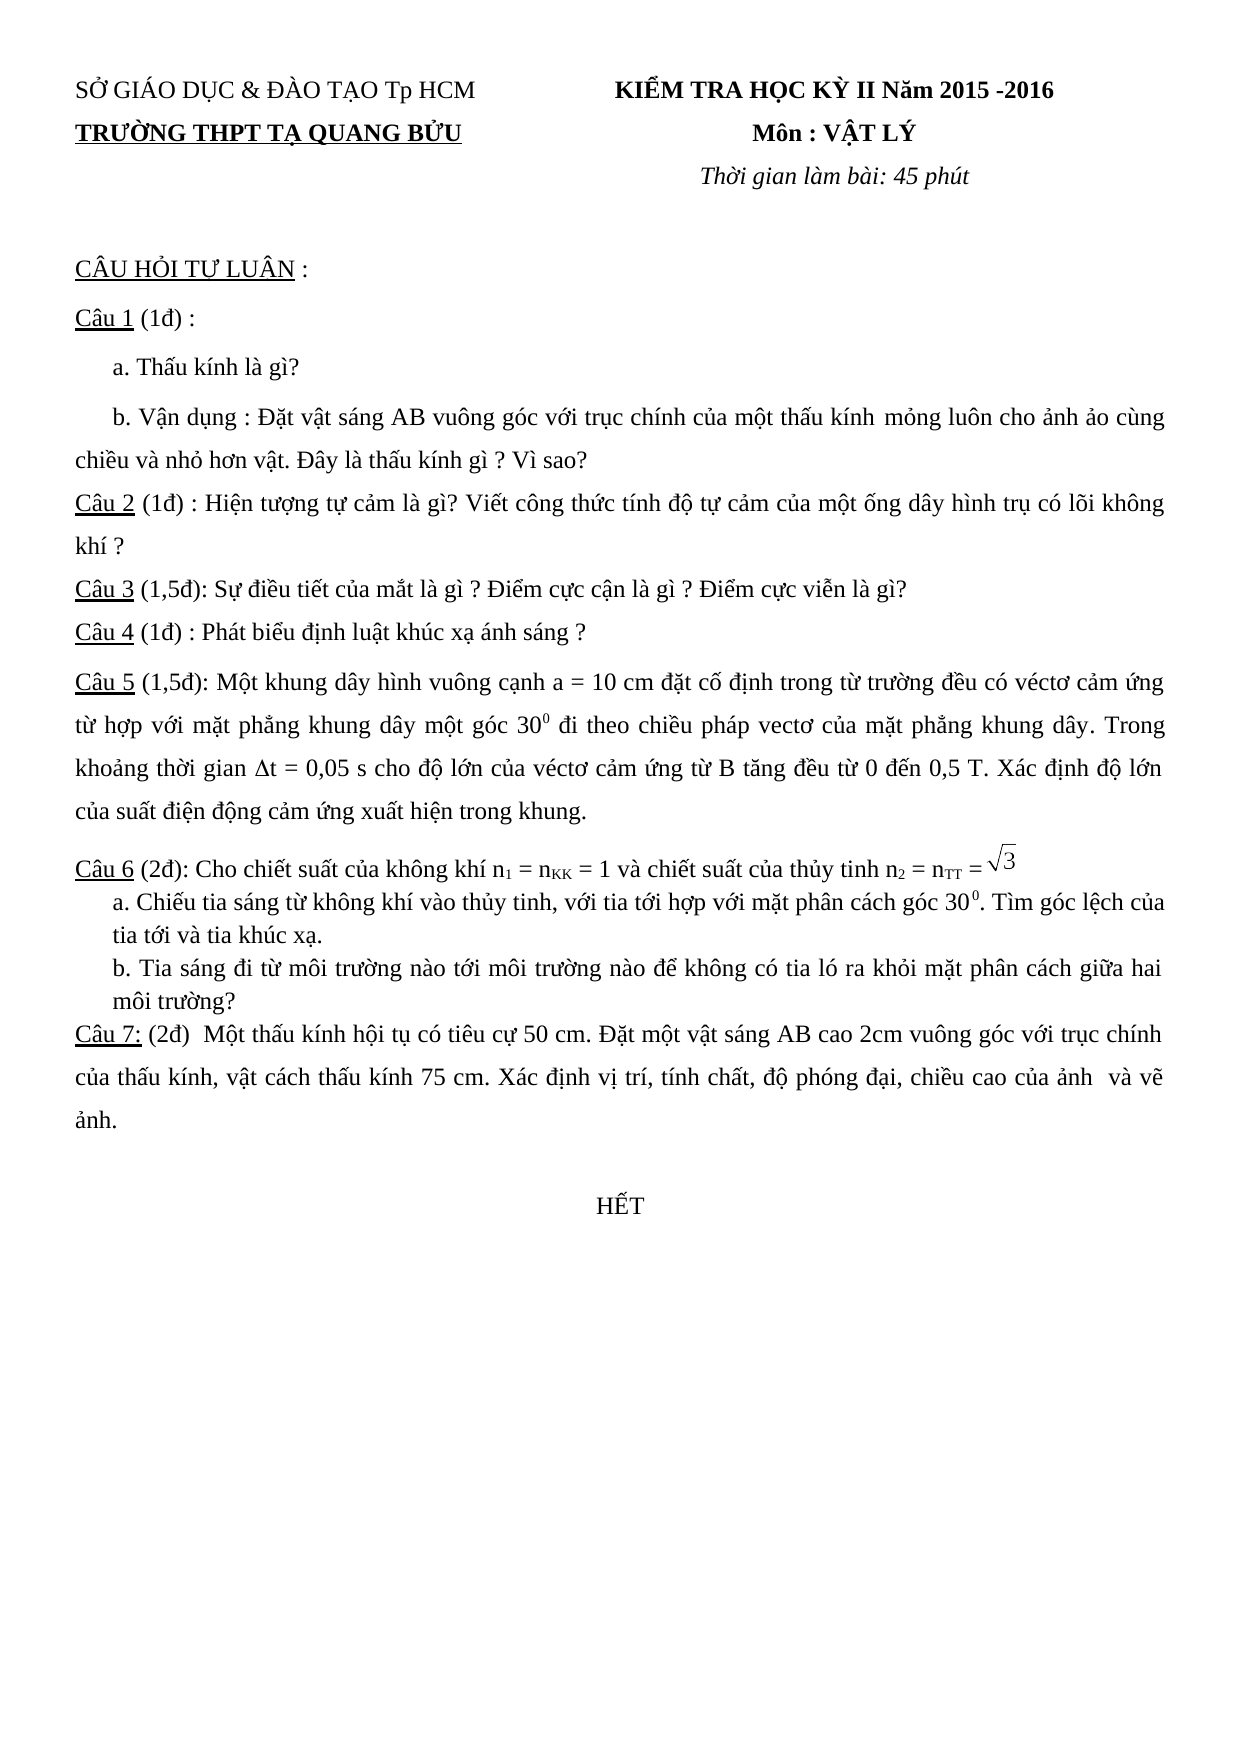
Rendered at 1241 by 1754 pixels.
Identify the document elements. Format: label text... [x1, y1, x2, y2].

text Câu 7: (2đ) Một thấu kính hội tụ có tiêu cự 50 cm. Đặt một vật sáng AB cao 2cm vuông góc với trục chính của thấu kính, vật cách thấu kính 75 cm. Xác định vị trí, tính chất, độ phóng đại, chiều cao của ảnh và vẽ ảnh. [75, 1019, 1165, 1134]
text Câu 5 (1,5đ): Một khung dây hình vuông cạnh a = 10 cm đặt cố định trong từ trường đều có véctơ cảm ứng từ hợp với mặt phẳng khung dây một góc 300 đi theo chiều pháp vectơ của mặt phẳng khung dây. Trong khoảng thời gian t = 0,05 s cho độ lớn của véctơ cảm ứng từ B tăng đều từ 0 đến 0,5 T. Xác định độ lớn của suất điện động cảm ứng xuất hiện trong khung. [75, 667, 1165, 825]
text Câu 6 (2đ): Cho chiết suất của không khí n1 = nKK = 1 và chiết suất của thủy tinh n2 = nTT = [75, 839, 1165, 882]
text a. Chiếu tia sáng từ không khí vào thủy tinh, với tia tới hợp với mặt phân cách góc 300. Tìm góc lệch của tia tới và tia khúc xạ. [75, 887, 1165, 948]
text CÂU HỎI TỰ LUẬN : [75, 254, 1165, 282]
text Câu 2 (1đ) : Hiện tượng tự cảm là gì? Viết công thức tính độ tự cảm của một ống dây hình trụ có lõi không khí ? [75, 488, 1165, 560]
table_header SỞ GIÁO DỤC & ĐÀO TẠO Tp HCM TRƯỜNG THPT TẠ QUANG BỬU [64, 75, 487, 247]
text b. Vận dụng : Đặt vật sáng AB vuông góc với trục chính của một thấu kính mỏng luôn cho ảnh ảo cùng chiều và nhỏ hơn vật. Đây là thấu kính gì ? Vì sao? [75, 402, 1165, 474]
text a. Thấu kính là gì? [75, 352, 1165, 381]
text Câu 3 (1,5đ): Sự điều tiết của mắt là gì ? Điểm cực cận là gì ? Điểm cực viễn là gì? [75, 574, 1165, 603]
text b. Tia sáng đi từ môi trường nào tới môi trường nào để không có tia ló ra khỏi mặt phân cách giữa hai môi trường? [75, 953, 1165, 1014]
table_header KIỂM TRA HỌC KỲ II Năm 2015 -2016 Môn : VẬT LÝ Thời gian làm bài: 45 phút [488, 75, 1144, 247]
text Câu 4 (1đ) : Phát biểu định luật khúc xạ ánh sáng ? [75, 617, 1165, 646]
text HẾT [75, 1191, 1165, 1220]
text Câu 1 (1đ) : [75, 303, 1165, 332]
